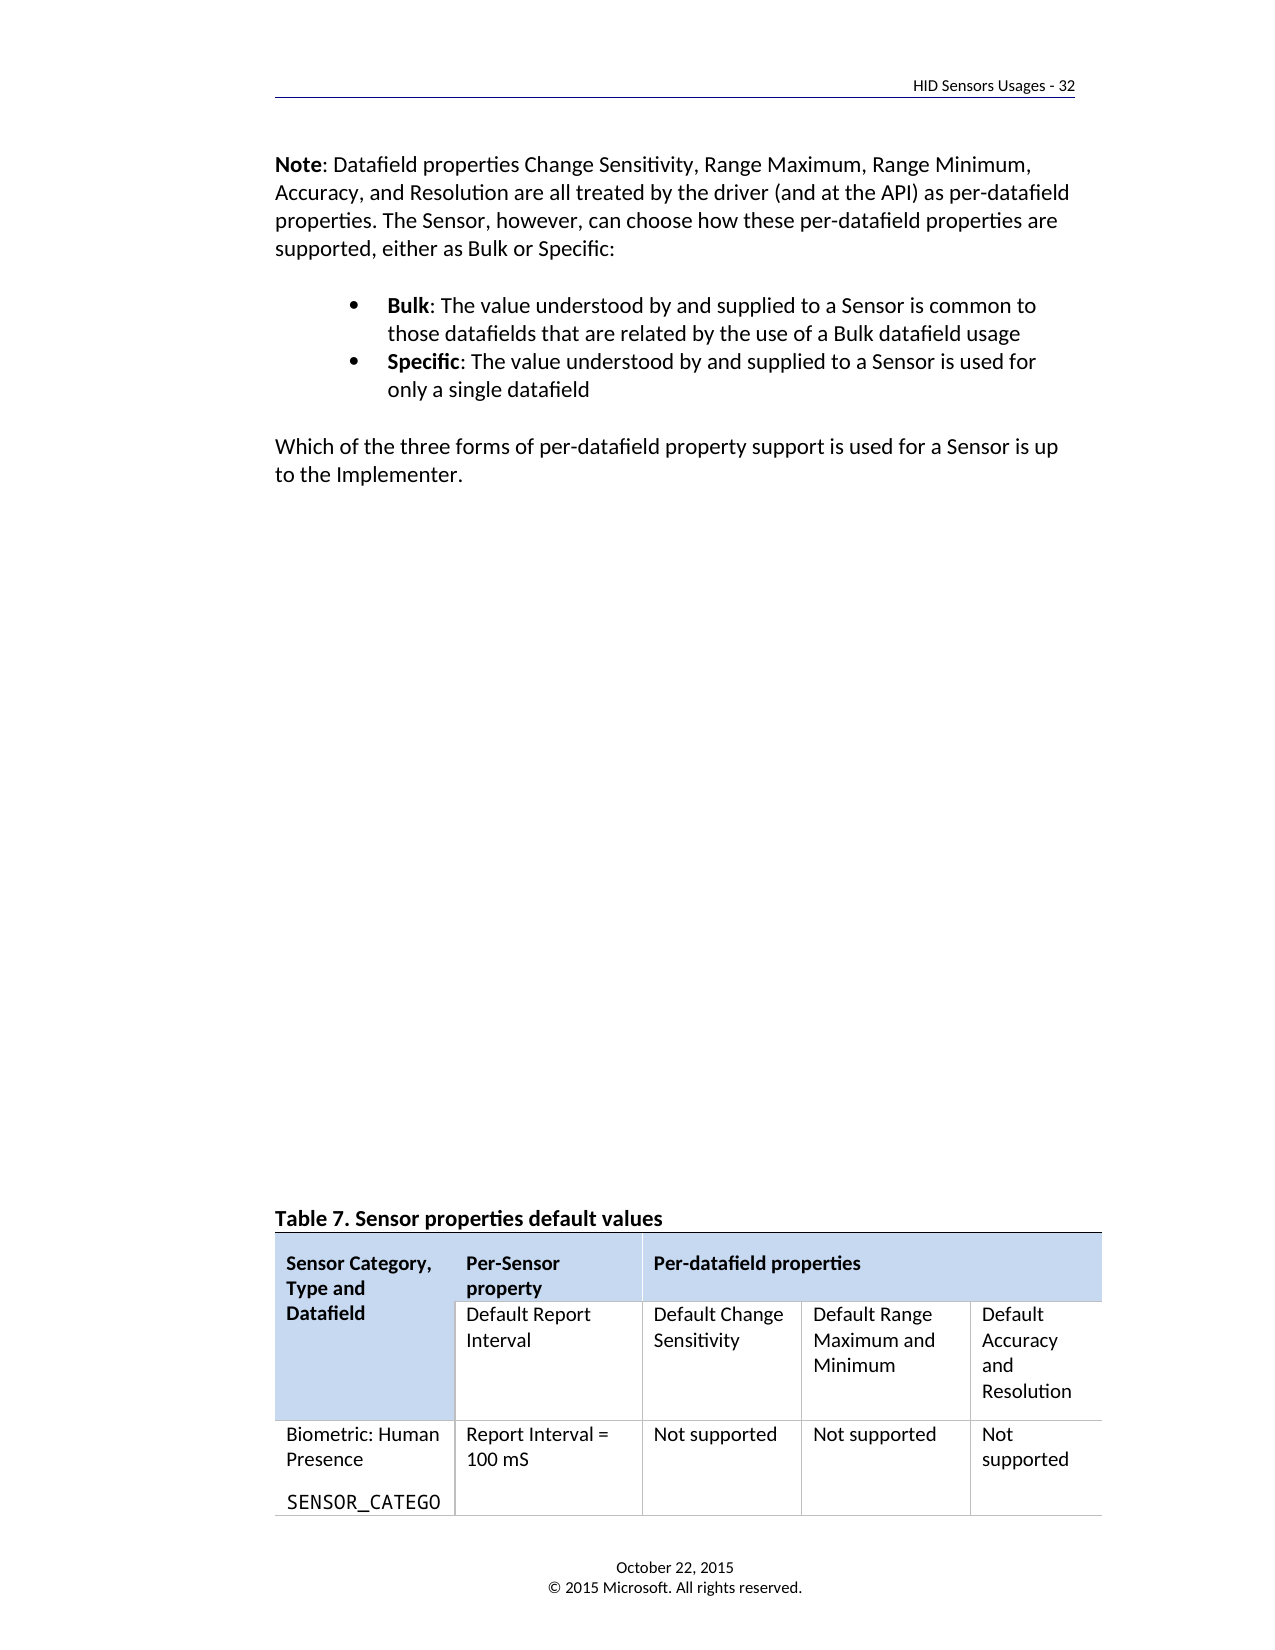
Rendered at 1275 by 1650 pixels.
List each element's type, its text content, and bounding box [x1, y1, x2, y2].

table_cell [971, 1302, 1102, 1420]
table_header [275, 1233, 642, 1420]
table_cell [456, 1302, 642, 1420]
list Bulk: The value understood by and supplied to a Sensor is common to those datafields that are related by the use of a Bulk datafield usage [350, 291, 1075, 347]
text Table 7. Sensor properties default values [275, 1204, 1075, 1232]
list Specific: The value understood by and supplied to a Sensor is used for only a single datafield [350, 347, 1075, 403]
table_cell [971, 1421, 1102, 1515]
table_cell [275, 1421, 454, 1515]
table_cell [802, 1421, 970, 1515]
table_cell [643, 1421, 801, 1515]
text Note: Datafield properties Change Sensitivity, Range Maximum, Range Minimum, Accuracy, and Resolution are all treated by the driver (and at the API) as per-datafield properties. The Sensor, however, can choose how these per-datafield properties are supported, either as Bulk or Specific: [275, 150, 1075, 262]
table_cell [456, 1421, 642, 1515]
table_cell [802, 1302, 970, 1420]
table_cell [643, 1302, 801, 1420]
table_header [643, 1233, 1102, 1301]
text Which of the three forms of per-datafield property support is used for a Sensor is up to the Implementer. [275, 432, 1075, 488]
